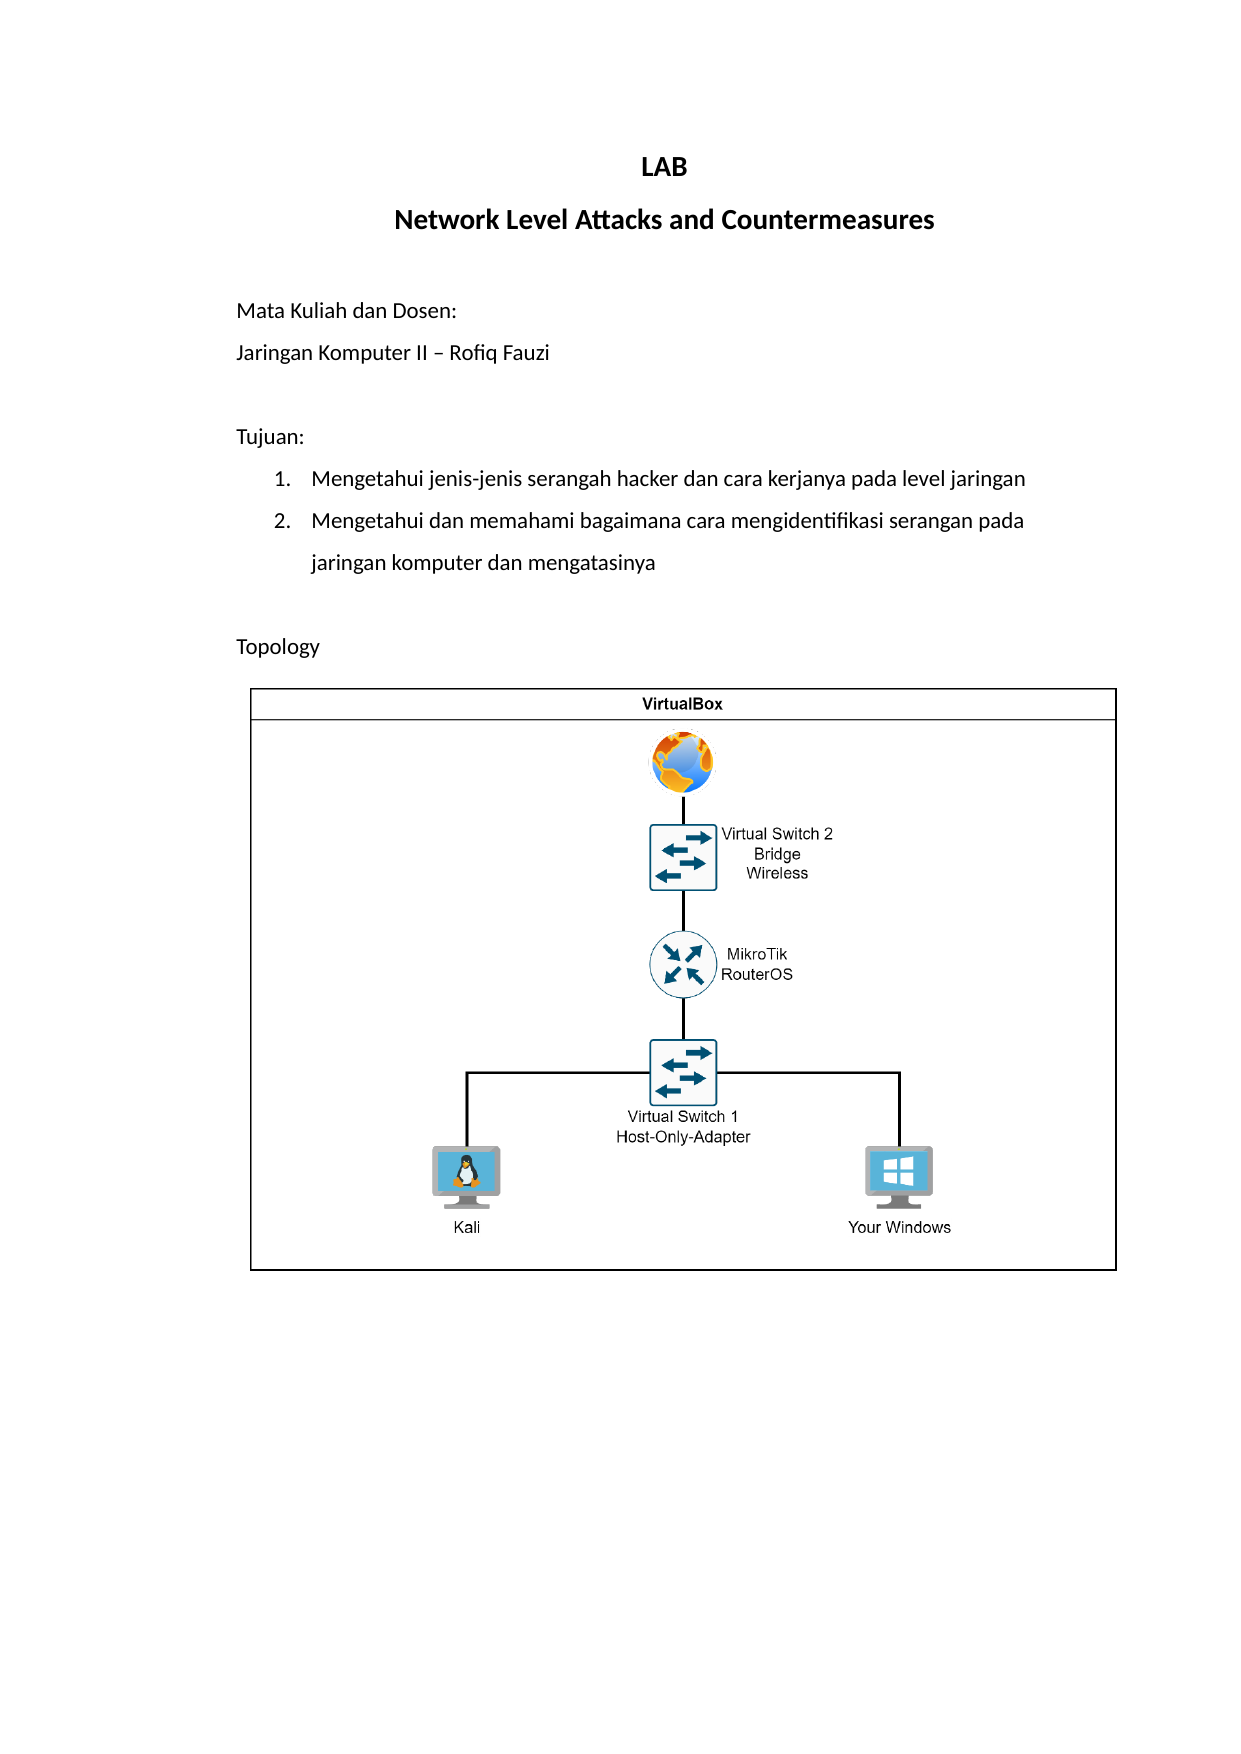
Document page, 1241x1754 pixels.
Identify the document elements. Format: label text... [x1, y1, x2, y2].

text Tujuan: [236, 422, 1092, 451]
list Mengetahui dan memahami bagaimana cara mengidentifikasi serangan pada jaringan komputer dan mengatasinya [274, 506, 1092, 576]
text Network Level Attacks and Countermeasures [236, 201, 1092, 237]
text Mata Kuliah dan Dosen: [236, 297, 1092, 324]
text Topology [236, 632, 1092, 660]
text Jaringan Komputer II – Rofiq Fauzi [236, 338, 1092, 367]
text LAB [236, 148, 1092, 183]
picture [236, 674, 1130, 1284]
list Mengetahui jenis-jenis serangah hacker dan cara kerjanya pada level jaringan [274, 464, 1092, 492]
